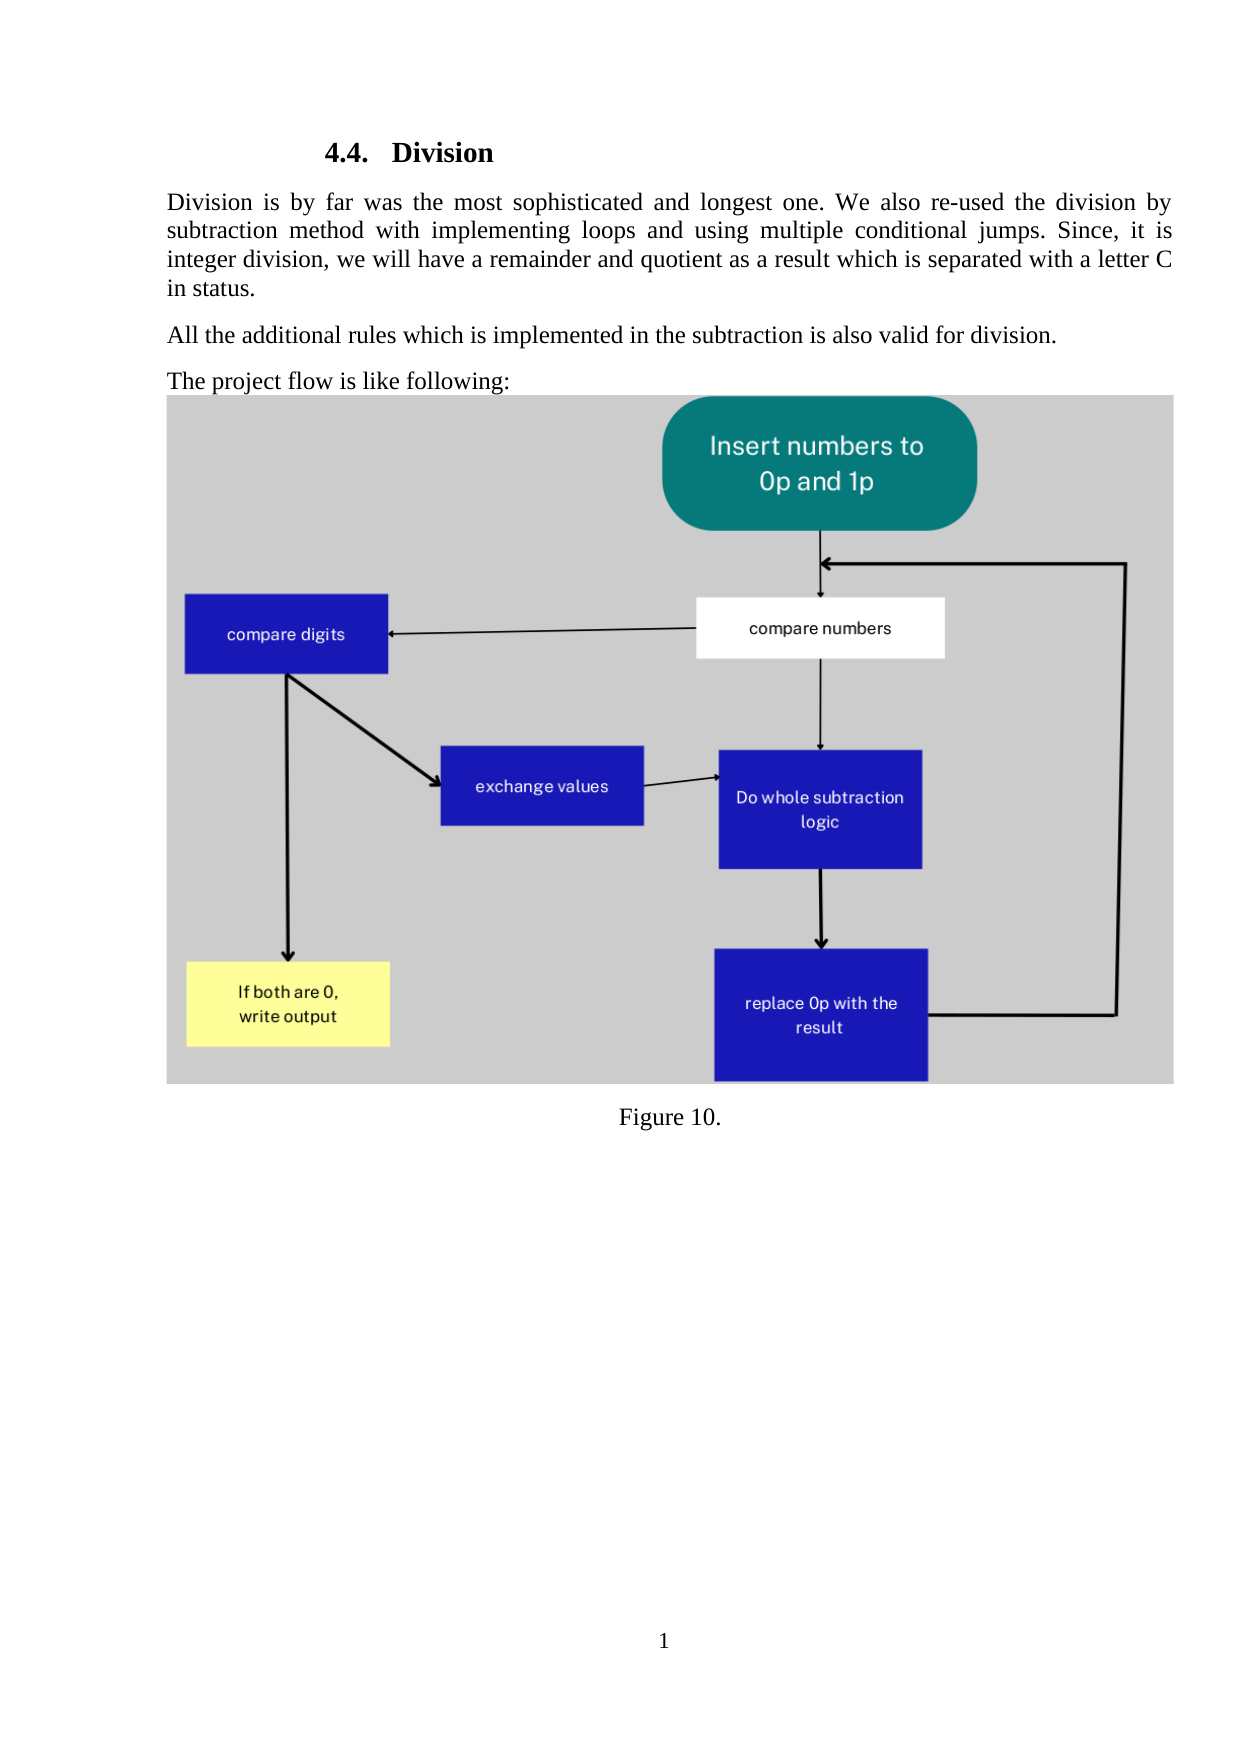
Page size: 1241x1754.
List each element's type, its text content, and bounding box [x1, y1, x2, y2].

subtitle All the additional rules which is implemented in the subtraction is also valid for division. [167, 320, 1173, 348]
subtitle 4.4. Division [167, 135, 1173, 169]
subtitle The project flow is like following: [167, 366, 1173, 395]
subtitle Figure 10. [167, 1084, 1173, 1131]
picture [166, 395, 1174, 1084]
subtitle Division is by far was the most sophisticated and longest one. We also re-used the division by subtraction method with implementing loops and using multiple conditional jumps. Since, it is integer division, we will have a remainder and quotient as a result which is separated with a letter C in status. [167, 187, 1173, 302]
